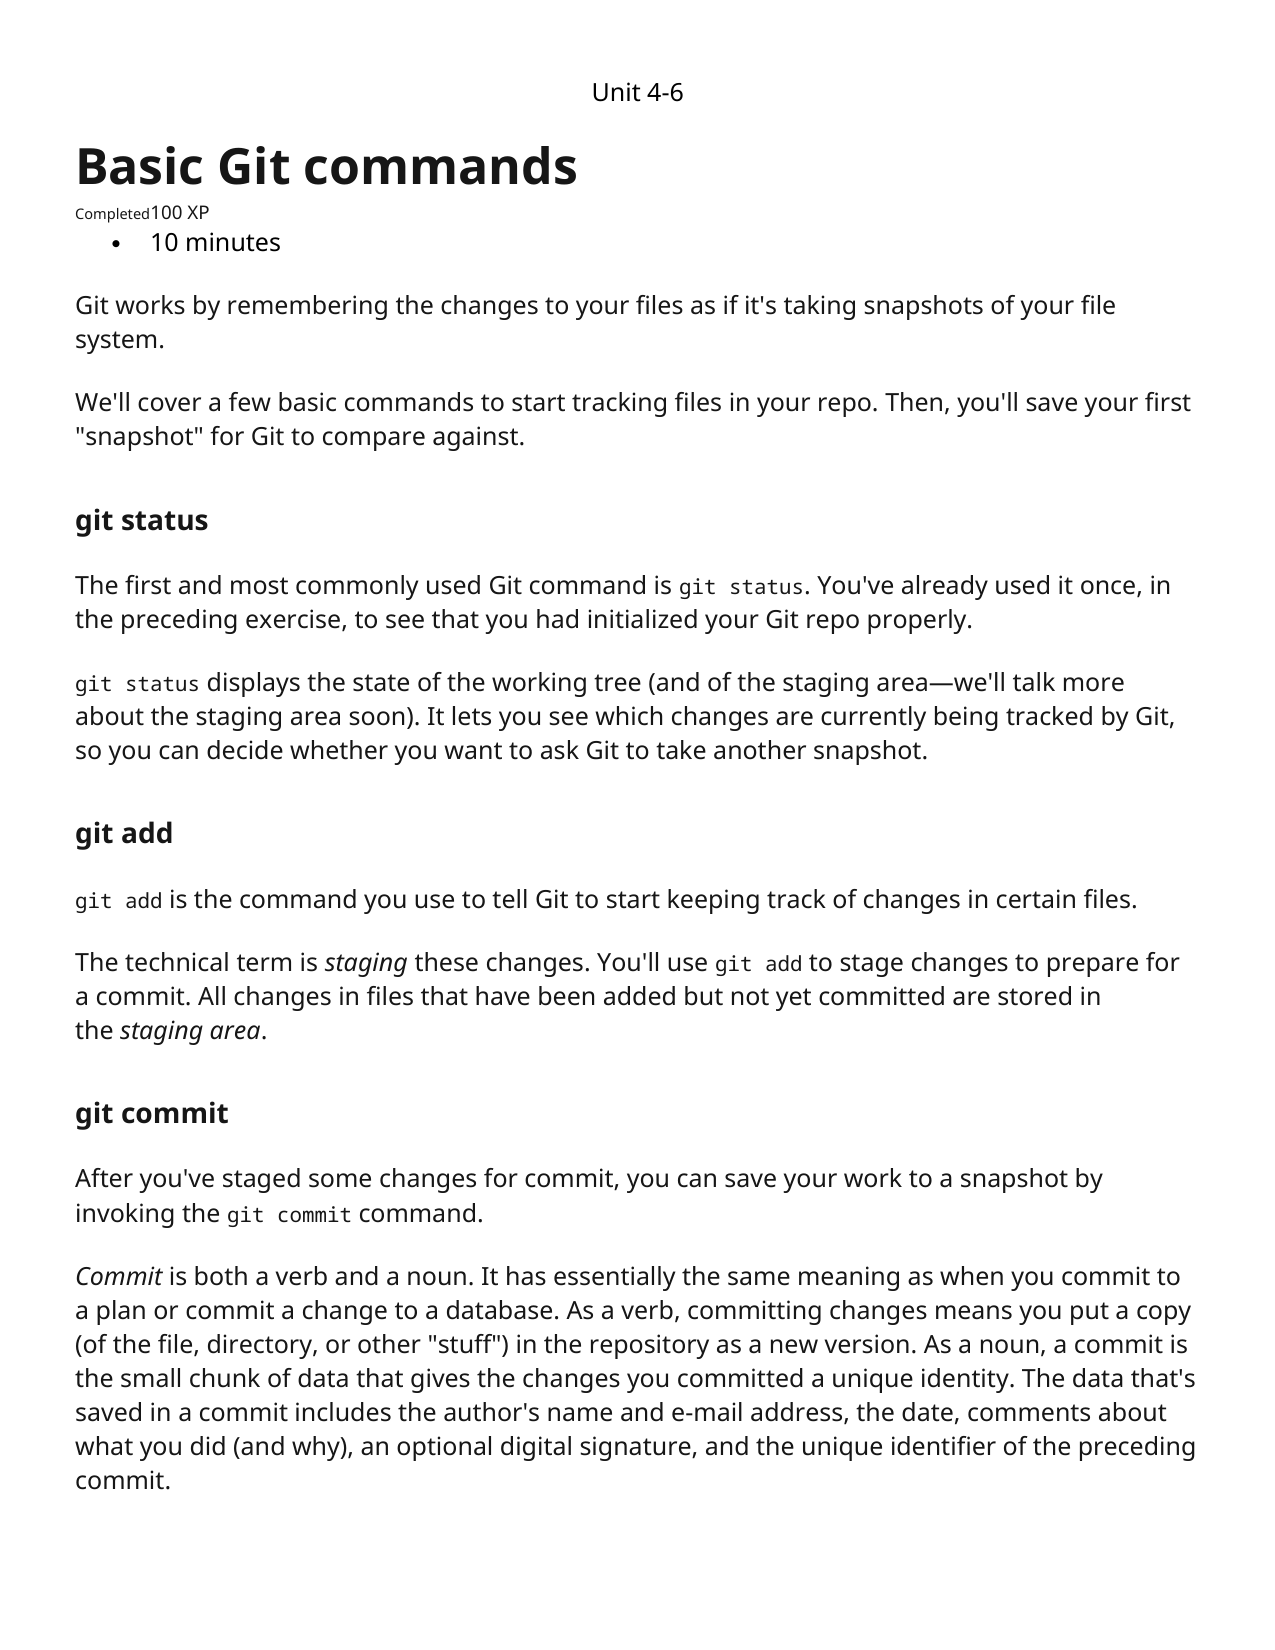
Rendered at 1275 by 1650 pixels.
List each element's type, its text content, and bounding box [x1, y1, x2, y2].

text Completed100 XP [75, 199, 1200, 224]
list 10 minutes [112, 224, 1200, 258]
text Unit 4-6 [75, 75, 1200, 109]
text git status displays the state of the working tree (and of the staging area—we'll talk more about the staging area soon). It lets you see which changes are currently being tracked by Git, so you can decide whether you want to ask Git to take another snapshot. [75, 665, 1200, 767]
text After you've staged some changes for commit, you can save your work to a snapshot by invoking the git commit command. [75, 1161, 1200, 1229]
text git status [75, 500, 1200, 538]
text Git works by remembering the changes to your files as if it's taking snapshots of your file system. [75, 288, 1200, 356]
text The technical term is staging these changes. You'll use git add to stage changes to prepare for a commit. All changes in files that have been added but not yet committed are stored in the staging area. [75, 944, 1200, 1047]
text git add is the command you use to tell Git to start keeping track of changes in certain files. [75, 881, 1200, 915]
text git add [75, 814, 1200, 852]
text Commit is both a verb and a noun. It has essentially the same meaning as when you commit to a plan or commit a change to a database. As a verb, committing changes means you put a copy (of the file, directory, or other "stuff") in the repository as a new version. As a noun, a commit is the small chunk of data that gives the changes you committed a unique identity. The data that's saved in a commit includes the author's name and e-mail address, the date, comments about what you did (and why), an optional digital signature, and the unique identifier of the preceding commit. [75, 1258, 1200, 1497]
text We'll cover a few basic commands to start tracking files in your repo. Then, you'll save your first "snapshot" for Git to compare against. [75, 385, 1200, 453]
text git commit [75, 1094, 1200, 1132]
text Basic Git commands [75, 131, 1200, 199]
text The first and most commonly used Git command is git status. You've already used it once, in the preceding exercise, to see that you had initialized your Git repo properly. [75, 567, 1200, 636]
